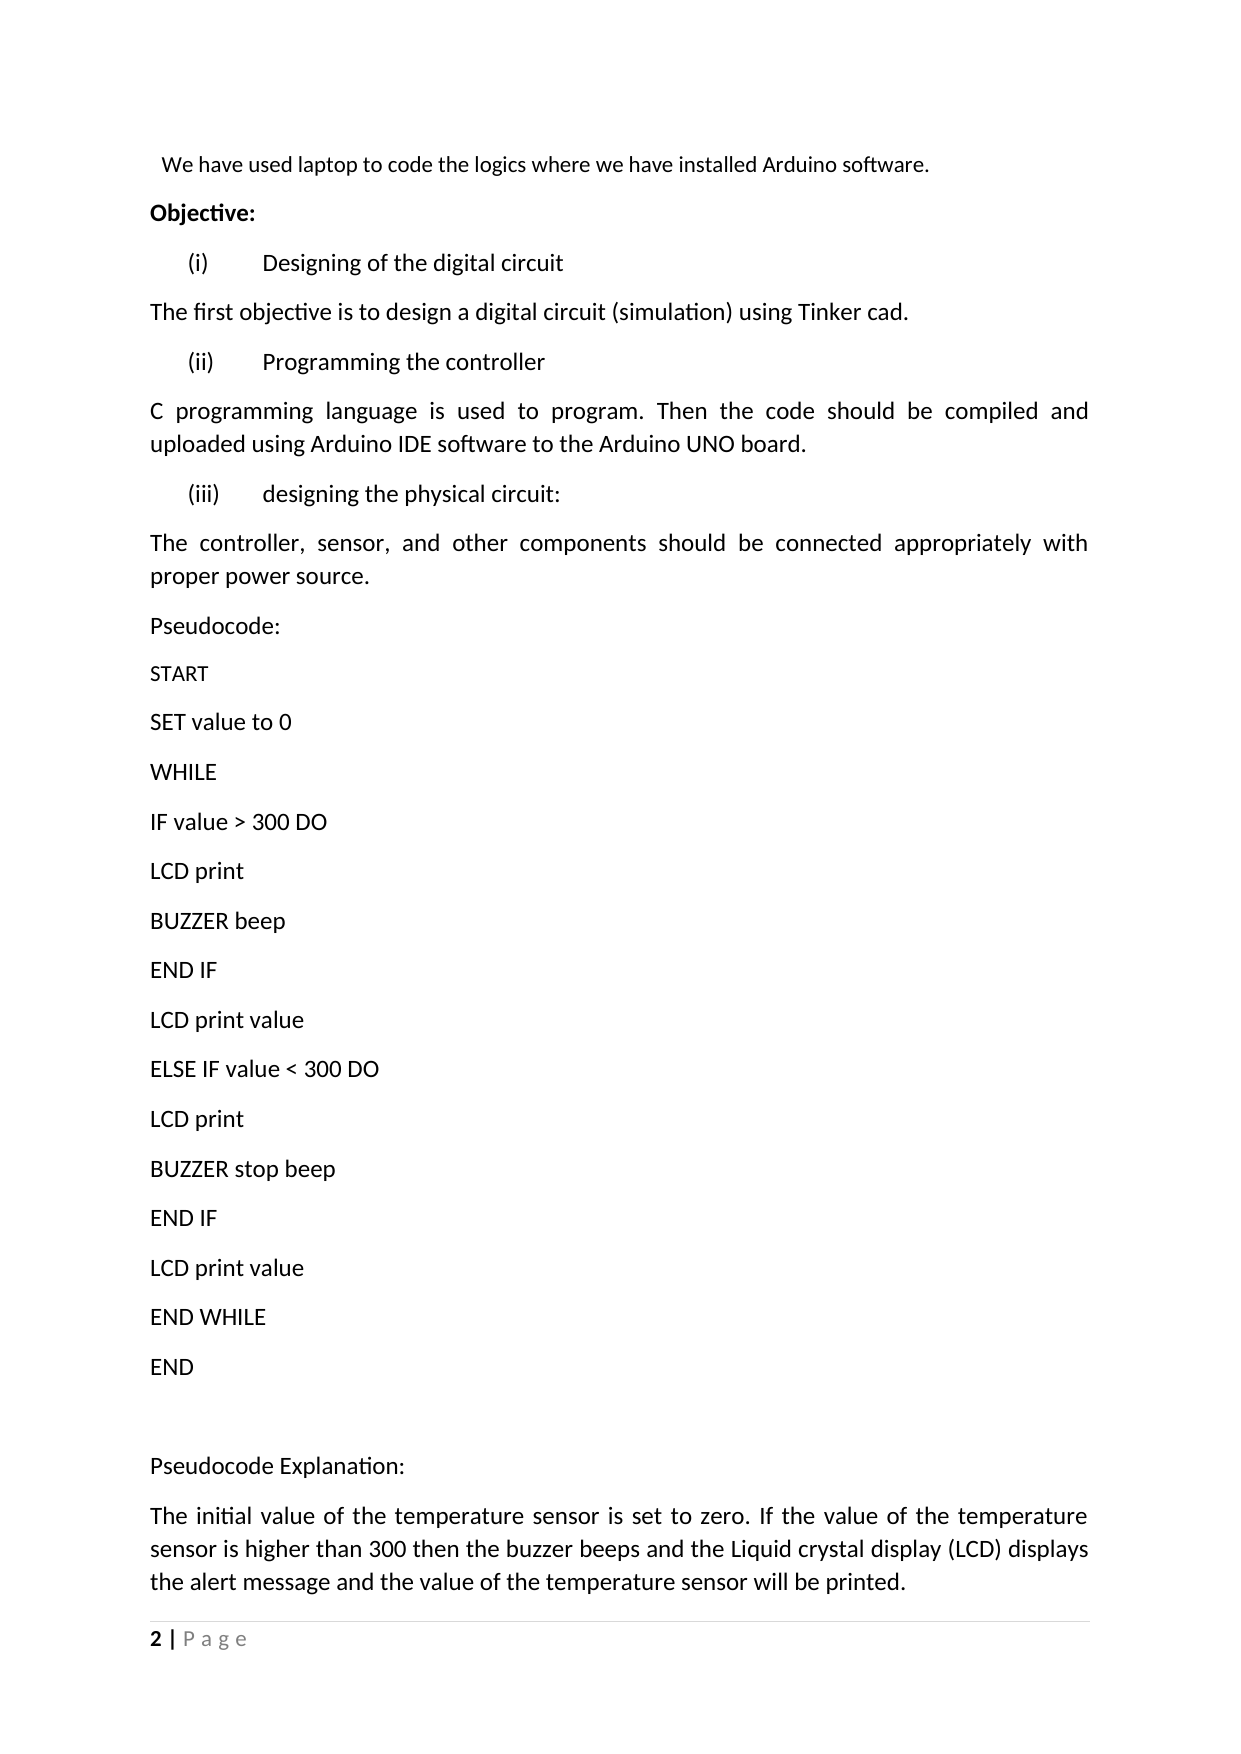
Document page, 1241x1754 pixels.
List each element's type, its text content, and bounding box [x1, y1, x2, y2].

text Objective: [150, 197, 1090, 228]
text C programming language is used to program. Then the code should be compiled and uploaded using Arduino IDE software to the Arduino UNO board. [150, 395, 1090, 459]
text The initial value of the temperature sensor is set to zero. If the value of the temperature sensor is higher than 300 then the buzzer beeps and the Liquid crystal display (LCD) displays the alert message and the value of the temperature sensor will be printed. [150, 1500, 1090, 1596]
list Programming the controller [187, 346, 1090, 376]
text The controller, sensor, and other components should be connected appropriately with proper power source. [150, 527, 1090, 591]
text END IF [150, 954, 1090, 985]
text Pseudocode Explanation: [150, 1450, 1090, 1481]
text SET value to 0 [150, 706, 1090, 737]
text WHILE [150, 756, 1090, 787]
text IF value > 300 DO [150, 806, 1090, 836]
text LCD print [150, 1103, 1090, 1134]
text END [150, 1351, 1090, 1382]
text The first objective is to design a digital circuit (simulation) using Tinker cad. [150, 296, 1090, 327]
text Pseudocode: [150, 610, 1090, 641]
text LCD print value [150, 1004, 1090, 1034]
text END WHILE [150, 1301, 1090, 1332]
text LCD print value [150, 1252, 1090, 1282]
text START [150, 659, 1090, 688]
text END IF [150, 1202, 1090, 1233]
text We have used laptop to code the logics where we have installed Arduino software. [150, 150, 1090, 178]
text ELSE IF value < 300 DO [150, 1053, 1090, 1084]
list Designing of the digital circuit [187, 247, 1090, 277]
text BUZZER stop beep [150, 1153, 1090, 1183]
list designing the physical circuit: [187, 478, 1090, 508]
text LCD print [150, 855, 1090, 886]
text BUZZER beep [150, 905, 1090, 935]
